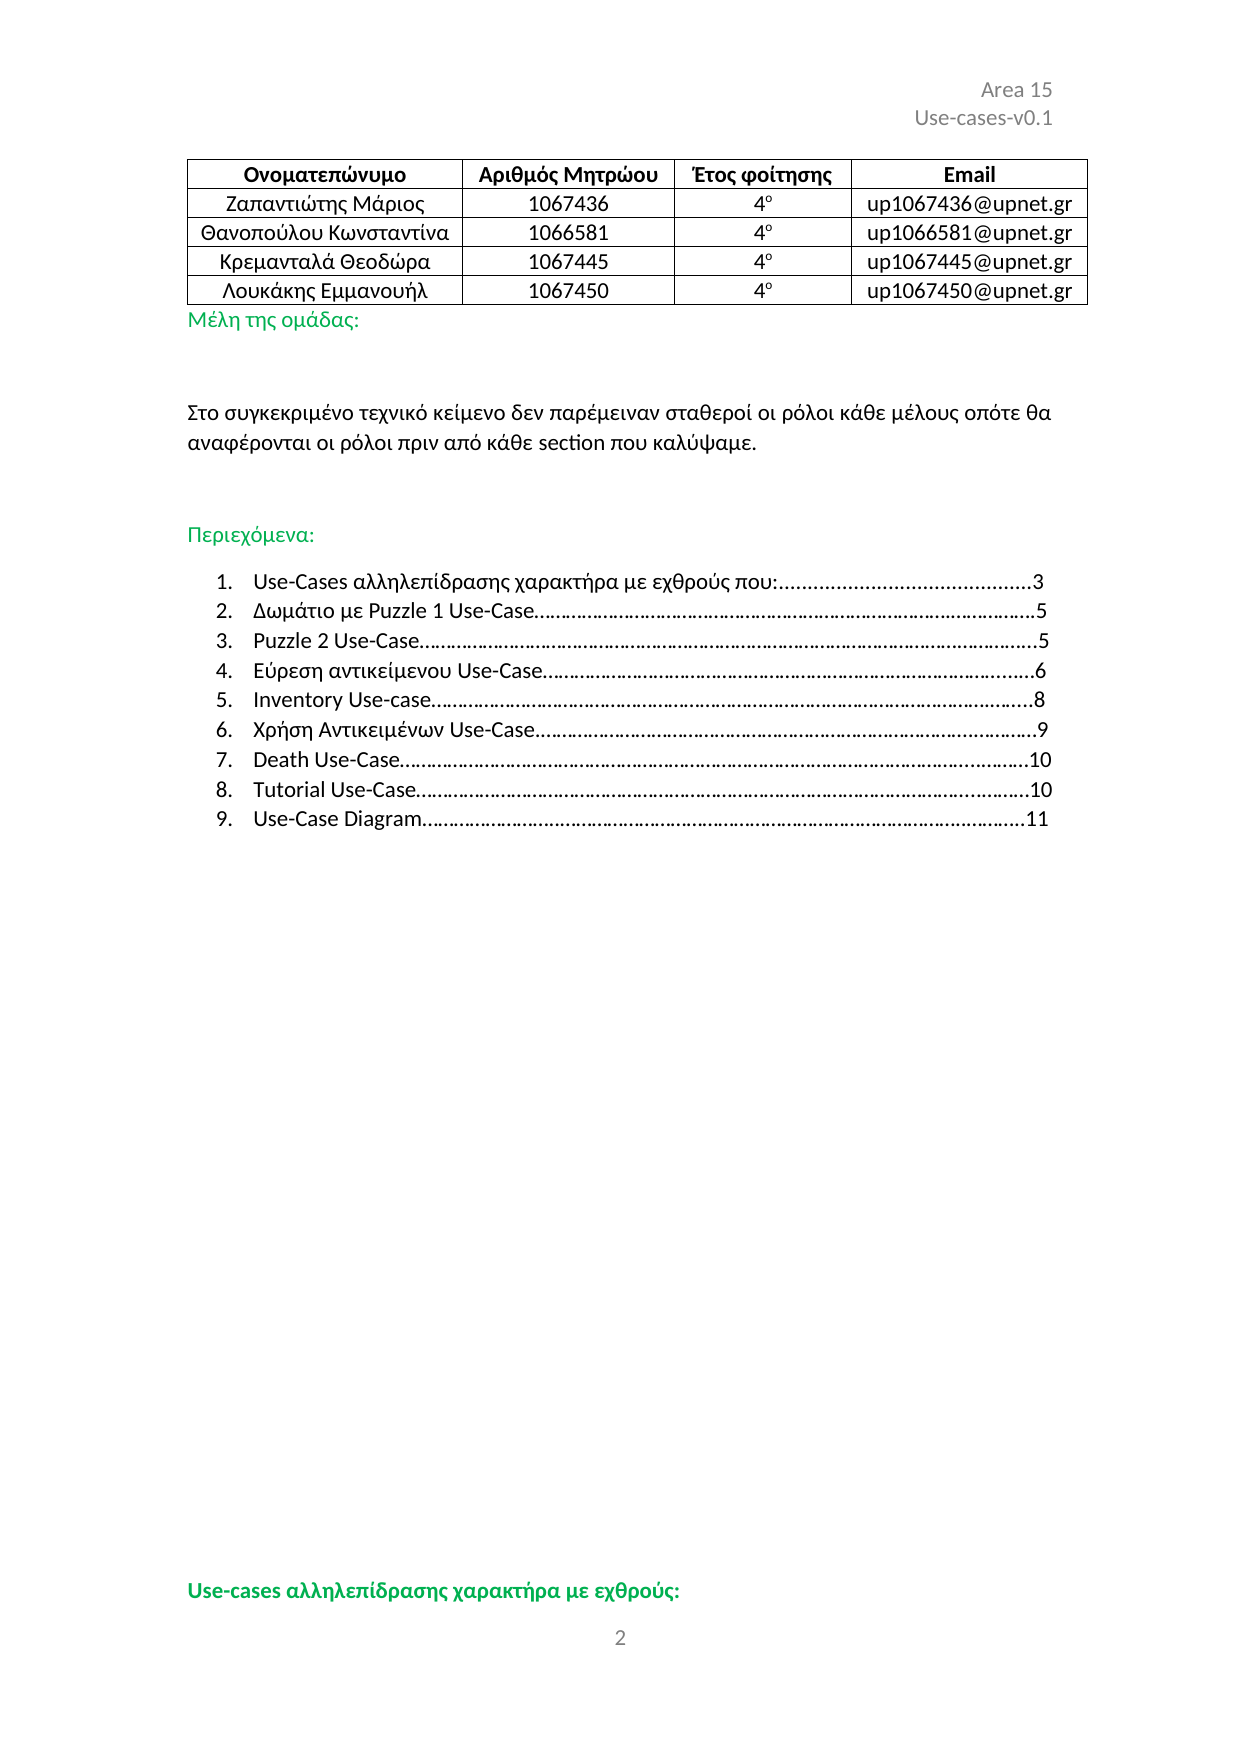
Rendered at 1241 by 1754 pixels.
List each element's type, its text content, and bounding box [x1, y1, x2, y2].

text Use-cases αλληλεπίδρασης χαρακτήρα με εχθρούς: [187, 1576, 1053, 1604]
table_cell Ζαπαντιώτης Μάριος [188, 189, 462, 217]
list Inventory Use-case…………………………………………………………………………………………….……..8 [216, 686, 1053, 714]
table_cell 1067450 [463, 276, 674, 304]
table_cell 1067445 [463, 247, 674, 275]
table_cell up1066581@upnet.gr [852, 218, 1087, 246]
table_cell 4ο [675, 189, 851, 217]
list Use-Cases αλληλεπίδρασης χαρακτήρα με εχθρούς που:............................................3 [216, 567, 1053, 595]
table_cell Θανοπούλου Κωνσταντίνα [188, 218, 462, 246]
table_cell Λουκάκης Εμμανουήλ [188, 276, 462, 304]
table_cell 1066581 [463, 218, 674, 246]
table_cell up1067436@upnet.gr [852, 189, 1087, 217]
list Use-Case Diagram……………………..…………………………………………………………………..………..11 [216, 804, 1053, 832]
list Δωμάτιο με Puzzle 1 Use-Case…………………………………………………………………….…………….5 [216, 597, 1053, 624]
text Περιεχόμενα: [187, 521, 1053, 548]
table_cell 4ο [675, 218, 851, 246]
table_cell 4ο [675, 276, 851, 304]
table_header Ονοματεπώνυμο [188, 160, 462, 188]
list Χρήση Αντικειμένων Use-Case.……………………………………………………………………….…………9 [216, 715, 1053, 743]
list Death Use-Case………………………………………………………………………………………………..………10 [216, 745, 1053, 773]
table_cell up1067450@upnet.gr [852, 276, 1087, 304]
table_cell 1067436 [463, 189, 674, 217]
table_header Αριθμός Μητρώου [463, 160, 674, 188]
table_header Έτος φοίτησης [675, 160, 851, 188]
table_header Email [852, 160, 1087, 188]
table_cell 4ο [675, 247, 851, 275]
list Puzzle 2 Use-Case……………………………………………………………………………………………………...5 [216, 626, 1053, 654]
text Στο συγκεκριμένο τεχνικό κείμενο δεν παρέμειναν σταθεροί οι ρόλοι κάθε μέλους οπότε θα αναφέρονται οι ρόλοι πριν από κάθε section που καλύψαμε. [187, 398, 1053, 456]
text Μέλη της ομάδας: [187, 305, 1053, 333]
table_cell Κρεμανταλά Θεοδώρα [188, 247, 462, 275]
table_cell up1067445@upnet.gr [852, 247, 1087, 275]
list Tutorial Use-Case……………………………………………………………………………………………..………10 [216, 775, 1053, 803]
list Εύρεση αντικείμενου Use-Case……………………………………………………………………………...…6 [216, 656, 1053, 684]
